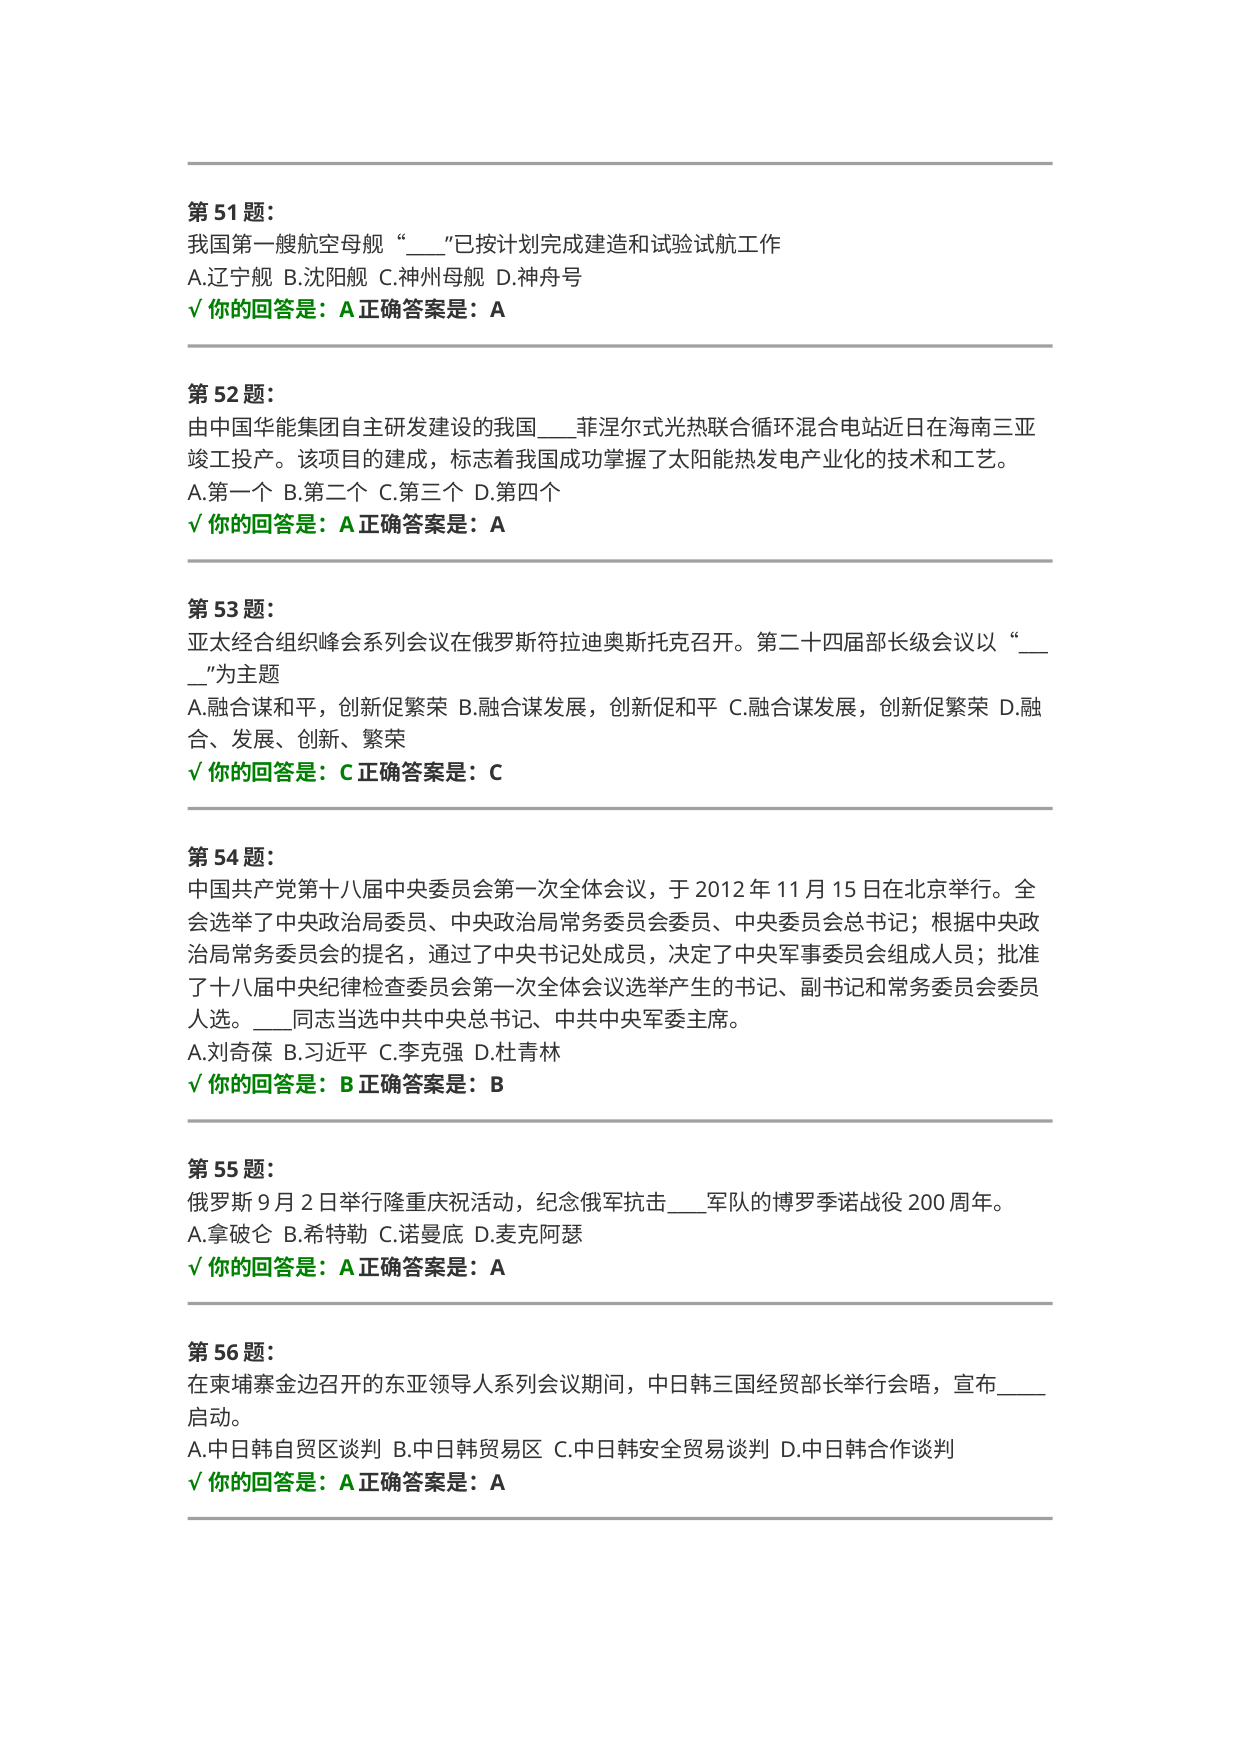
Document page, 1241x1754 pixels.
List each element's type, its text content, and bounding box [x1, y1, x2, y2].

text 第54题： 中国共产党第十八届中央委员会第一次全体会议，于2012年11月15日在北京举行。全会选举了中央政治局委员、中央政治局常务委员会委员、中央委员会总书记；根据中央政治局常务委员会的提名，通过了中央书记处成员，决定了中央军事委员会组成人员；批准了十八届中央纪律检查委员会第一次全体会议选举产生的书记、副书记和常务委员会委员人选。____同志当选中共中央总书记、中共中央军委主席。 A.刘奇葆 B.习近平 C.李克强 D.杜青林 √ 你的回答是：B正确答案是：B [187, 839, 1053, 1099]
text 第51题： 我国第一艘航空母舰“____”已按计划完成建造和试验试航工作 A.辽宁舰 B.沈阳舰 C.神州母舰 D.神舟号 √ 你的回答是：A正确答案是：A [187, 194, 1053, 324]
text 第56题： 在柬埔寨金边召开的东亚领导人系列会议期间，中日韩三国经贸部长举行会晤，宣布_____启动。 A.中日韩自贸区谈判 B.中日韩贸易区 C.中日韩安全贸易谈判 D.中日韩合作谈判 √ 你的回答是：A正确答案是：A [187, 1334, 1053, 1497]
text 第55题： 俄罗斯9月2日举行隆重庆祝活动，纪念俄军抗击____军队的博罗季诺战役200周年。 A.拿破仑 B.希特勒 C.诺曼底 D.麦克阿瑟 √ 你的回答是：A正确答案是：A [187, 1152, 1053, 1282]
text 第53题： 亚太经合组织峰会系列会议在俄罗斯符拉迪奥斯托克召开。第二十四届部长级会议以“_____”为主题 A.融合谋和平，创新促繁荣 B.融合谋发展，创新促和平 C.融合谋发展，创新促繁荣 D.融合、发展、创新、繁荣 √ 你的回答是：C正确答案是：C [187, 592, 1053, 787]
text 第52题： 由中国华能集团自主研发建设的我国____菲涅尔式光热联合循环混合电站近日在海南三亚竣工投产。该项目的建成，标志着我国成功掌握了太阳能热发电产业化的技术和工艺。 A.第一个 B.第二个 C.第三个 D.第四个 √ 你的回答是：A正确答案是：A [187, 377, 1053, 539]
